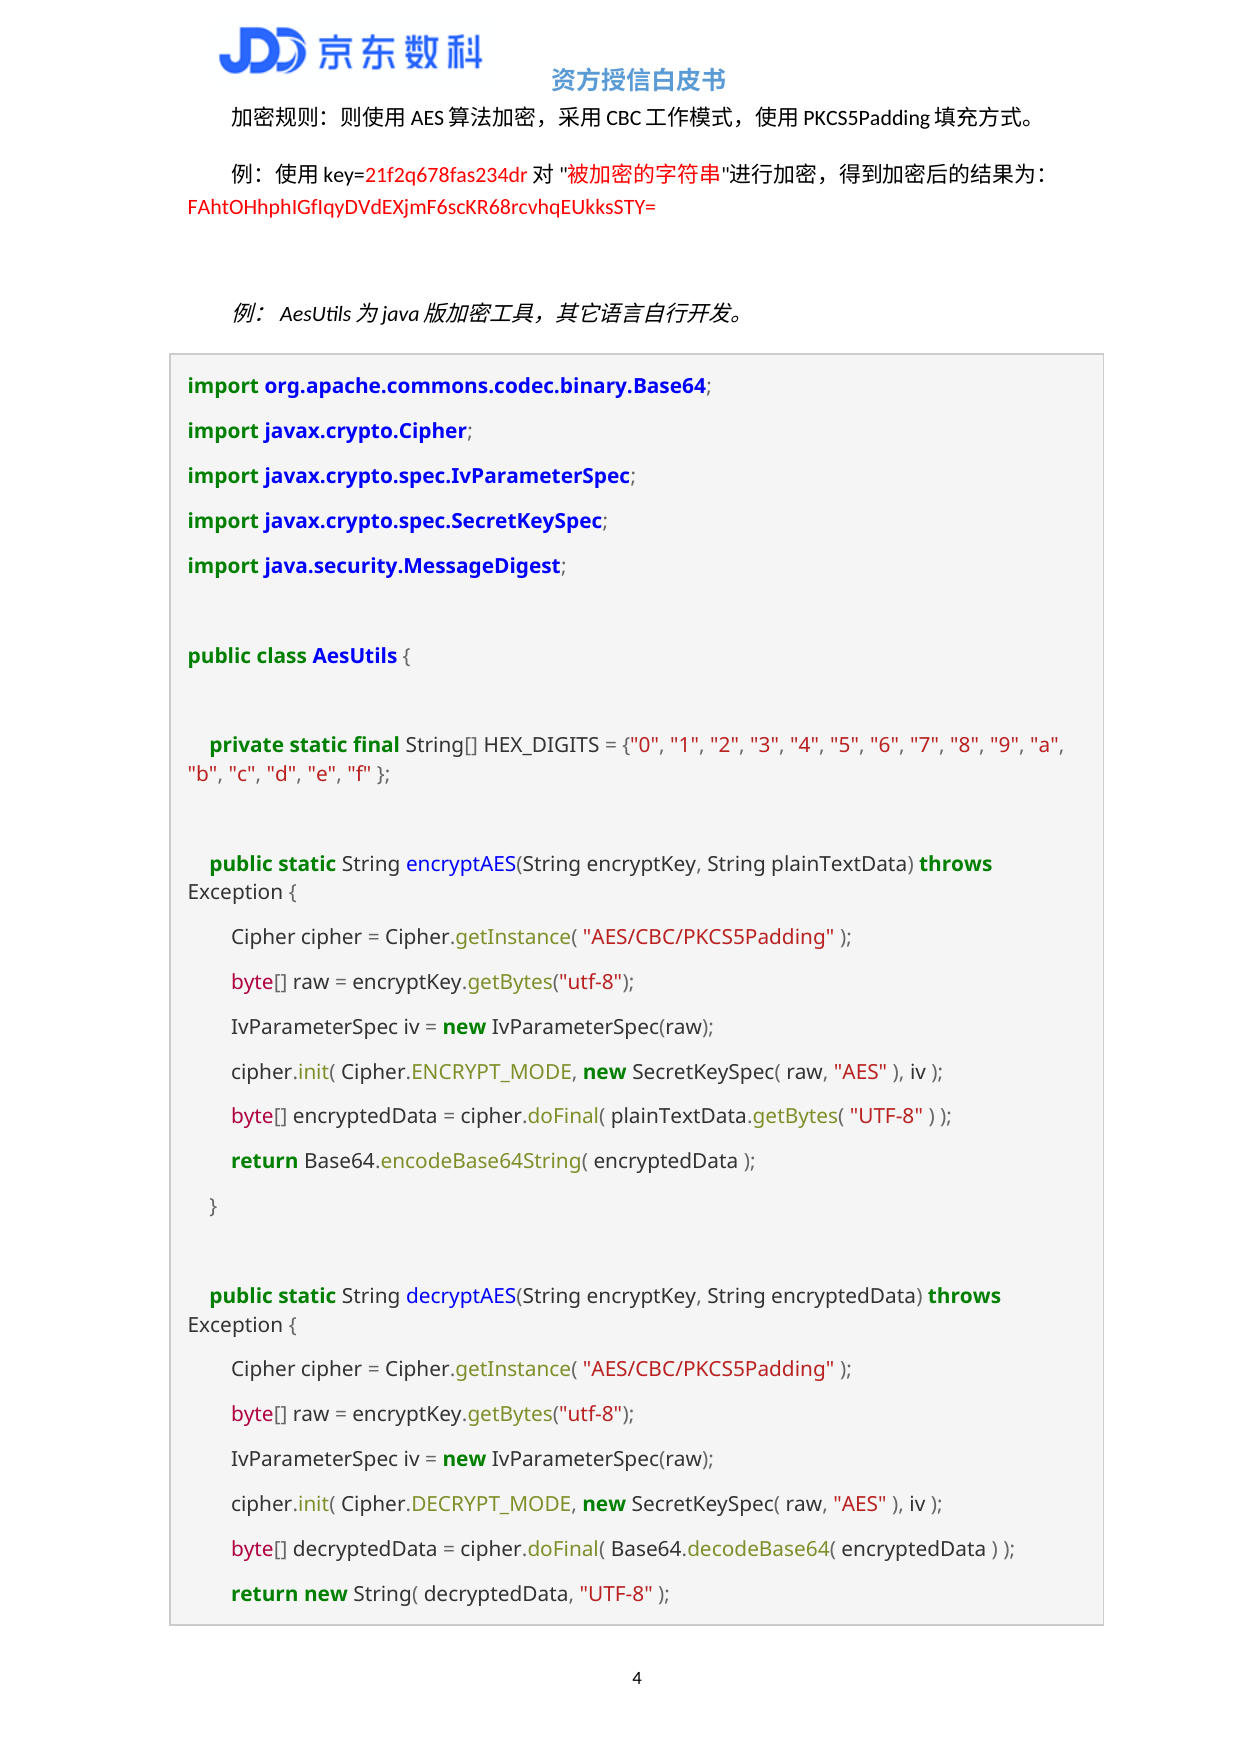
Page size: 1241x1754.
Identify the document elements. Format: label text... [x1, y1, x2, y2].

text return new String( decryptedData, "UTF-8" ); [171, 1561, 1103, 1624]
text public class AesUtils { [171, 622, 1103, 667]
text IvParameterSpec iv = new IvParameterSpec(raw); [171, 994, 1103, 1038]
text 加密规则：则使用AES算法加密，采用CBC工作模式，使用PKCS5Padding填充方式。 [187, 100, 1086, 132]
text public static String decryptAES(String encryptKey, String encryptedData) throws Exception { [171, 1263, 1103, 1336]
text IvParameterSpec iv = new IvParameterSpec(raw); [171, 1426, 1103, 1471]
text import javax.crypto.spec.IvParameterSpec; [171, 443, 1103, 488]
text return Base64.encodeBase64String( encryptedData ); [171, 1128, 1103, 1173]
text Cipher cipher = Cipher.getInstance( "AES/CBC/PKCS5Padding" ); [171, 904, 1103, 949]
text import javax.crypto.Cipher; [171, 398, 1103, 443]
text byte[] decryptedData = cipher.doFinal( Base64.decodeBase64( encryptedData ) ); [171, 1516, 1103, 1561]
text 例：使用key=21f2q678fas234dr对 "被加密的字符串"进行加密，得到加密后的结果为：FAhtOHhphIGfIqyDVdEXjmF6scKR68rcvhqEUkksSTY= [187, 157, 1086, 220]
text 例： AesUtils为java版加密工具，其它语言自行开发。 [187, 296, 1086, 328]
text cipher.init( Cipher.ENCRYPT_MODE, new SecretKeySpec( raw, "AES" ), iv ); [171, 1038, 1103, 1083]
text Cipher cipher = Cipher.getInstance( "AES/CBC/PKCS5Padding" ); [171, 1336, 1103, 1381]
text private static final String[] HEX_DIGITS = {"0", "1", "2", "3", "4", "5", "6", "7", "8", "9", "a", "b", "c", "d", "e", "f" }; [171, 712, 1103, 786]
text import java.security.MessageDigest; [171, 533, 1103, 578]
text } [171, 1173, 1103, 1218]
text byte[] raw = encryptKey.getBytes("utf-8"); [171, 1381, 1103, 1426]
picture [210, 19, 496, 86]
text byte[] encryptedData = cipher.doFinal( plainTextData.getBytes( "UTF-8" ) ); [171, 1083, 1103, 1128]
text byte[] raw = encryptKey.getBytes("utf-8"); [171, 949, 1103, 994]
text import org.apache.commons.codec.binary.Base64; [171, 355, 1103, 398]
text import javax.crypto.spec.SecretKeySpec; [171, 488, 1103, 533]
text cipher.init( Cipher.DECRYPT_MODE, new SecretKeySpec( raw, "AES" ), iv ); [171, 1471, 1103, 1516]
text public static String encryptAES(String encryptKey, String plainTextData) throws Exception { [171, 831, 1103, 904]
